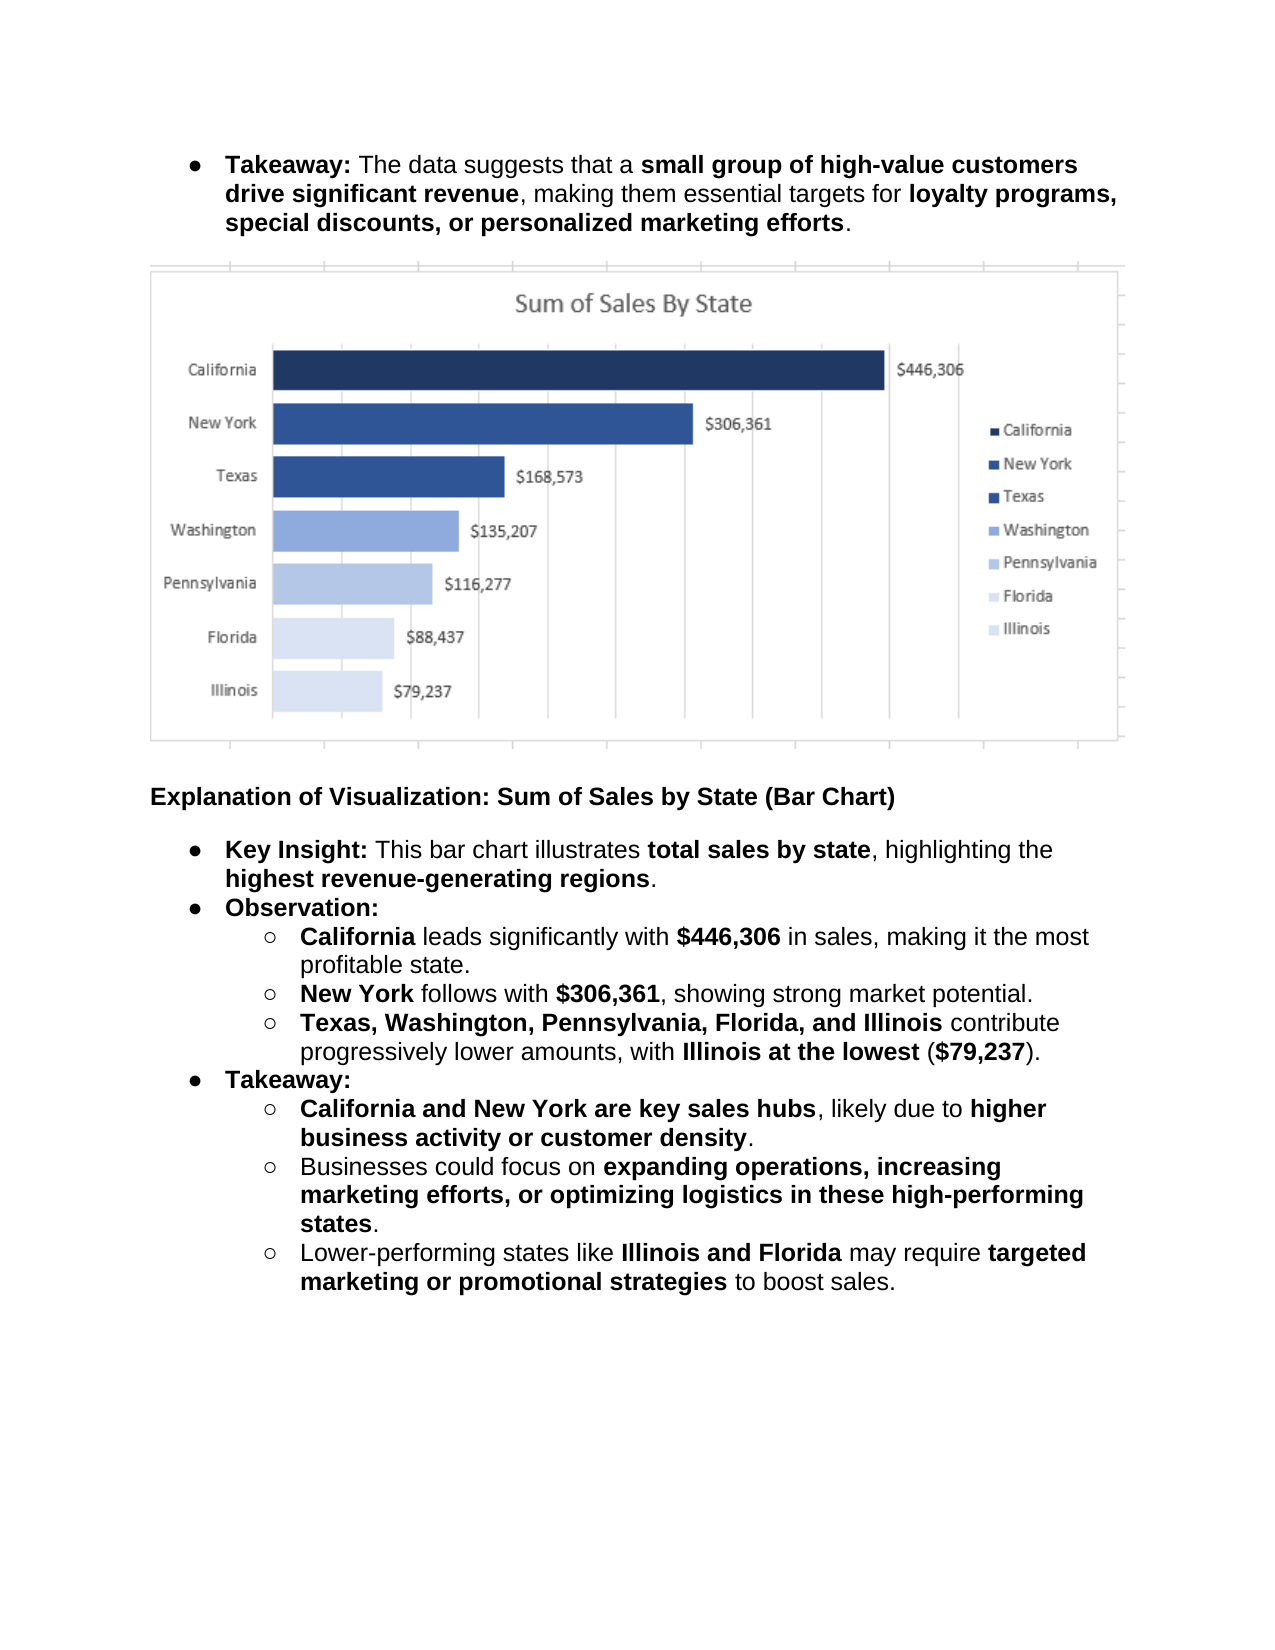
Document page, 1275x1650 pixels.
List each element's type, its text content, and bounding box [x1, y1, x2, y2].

list Texas, Washington, Pennsylvania, Florida, and Illinois contribute progressively lower amounts, with Illinois at the lowest ($79,237). [262, 1008, 1125, 1066]
list California and New York are key sales hubs, likely due to higher business activity or customer density. [262, 1094, 1125, 1152]
list Takeaway: The data suggests that a small group of high-value customers drive significant revenue, making them essential targets for loyalty programs, special discounts, or personalized marketing efforts. [187, 150, 1125, 236]
list Observation: [187, 893, 1125, 922]
list Key Insight: This bar chart illustrates total sales by state, highlighting the highest revenue-generating regions. [187, 836, 1125, 893]
subtitle Explanation of Visualization: Sum of Sales by State (Bar Chart) [150, 782, 1125, 811]
picture [150, 261, 1125, 749]
list New York follows with $306,361, showing strong market potential. [262, 979, 1125, 1008]
list California leads significantly with $446,306 in sales, making it the most profitable state. [262, 922, 1125, 979]
list Businesses could focus on expanding operations, increasing marketing efforts, or optimizing logistics in these high-performing states. [262, 1152, 1125, 1238]
list Takeaway: [187, 1066, 1125, 1094]
list Lower-performing states like Illinois and Florida may require targeted marketing or promotional strategies to boost sales. [262, 1238, 1125, 1296]
